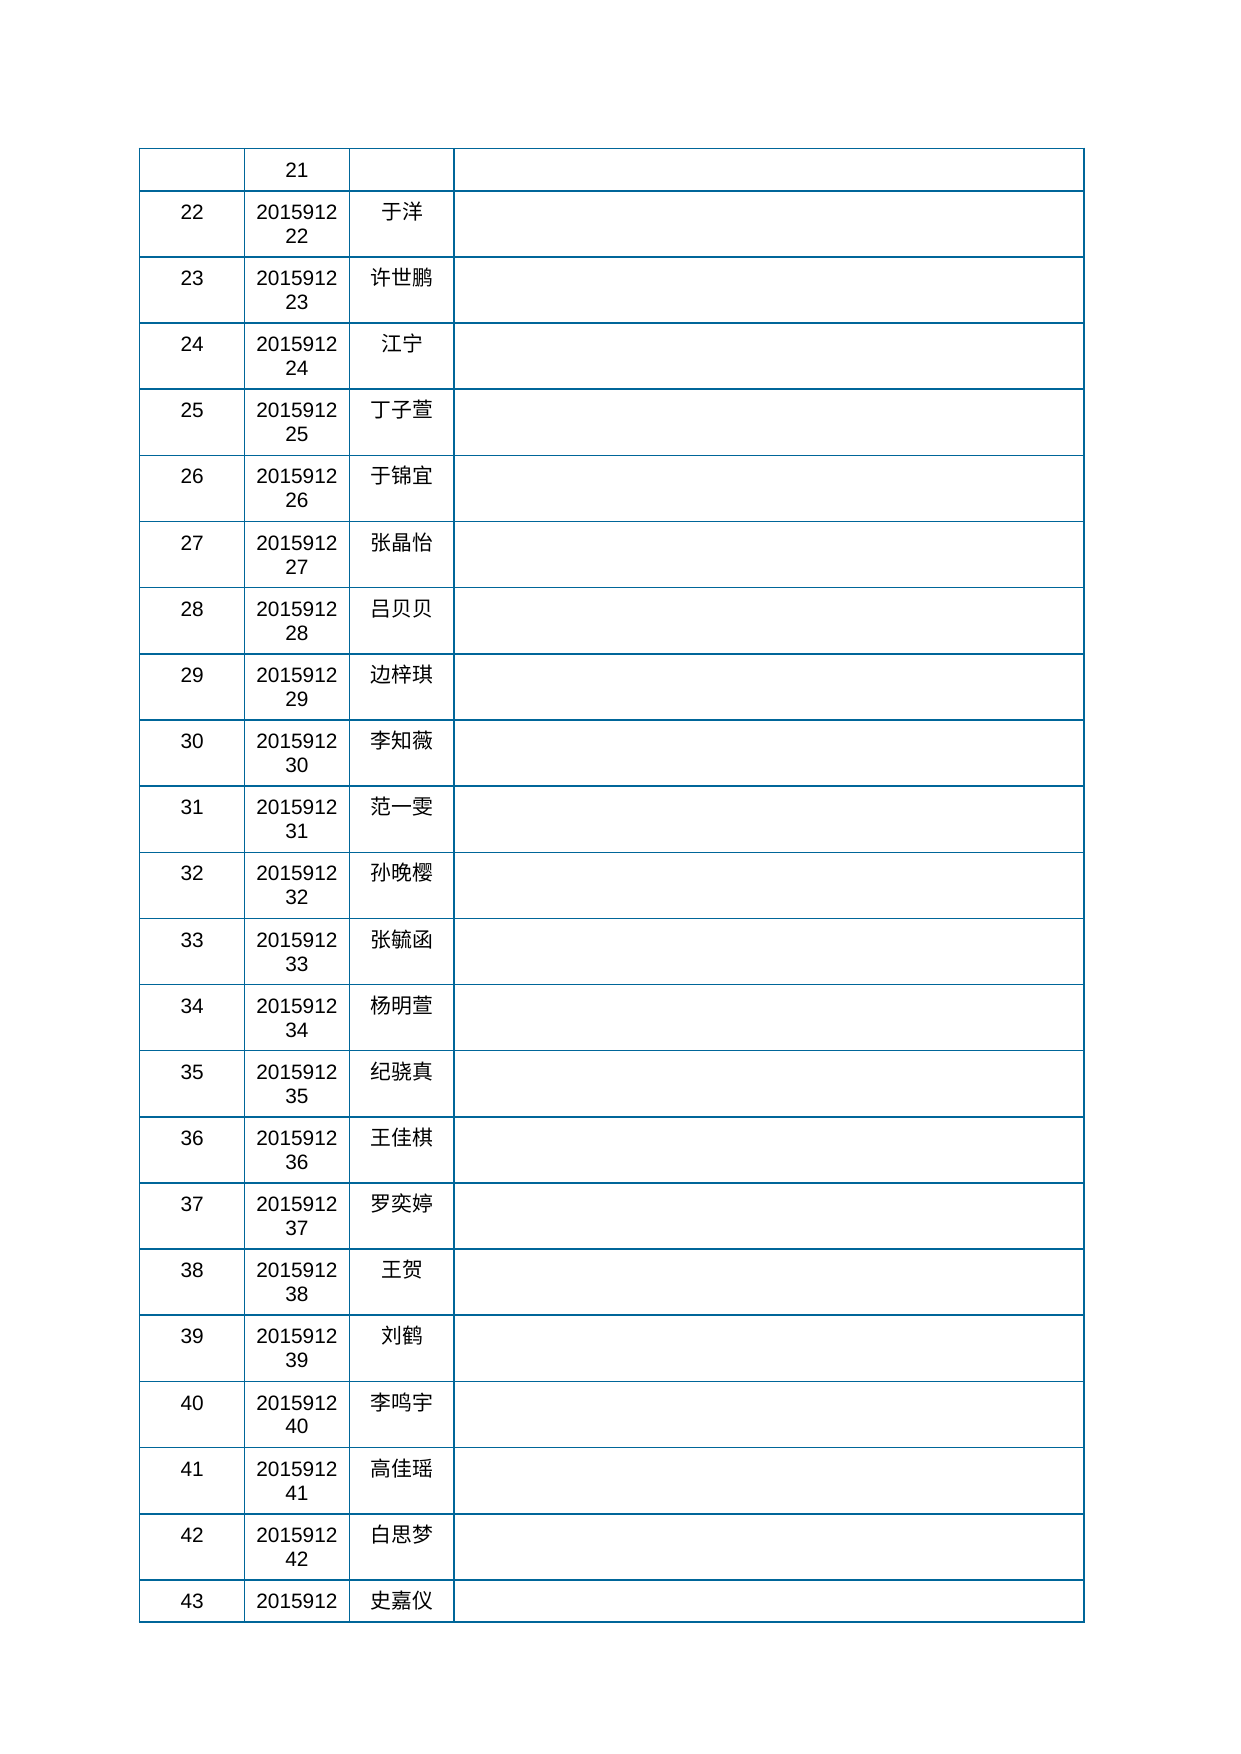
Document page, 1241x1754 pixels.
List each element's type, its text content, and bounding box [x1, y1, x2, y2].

table_cell 李知薇 [350, 721, 453, 785]
table_cell 201591236 [245, 1118, 349, 1182]
table_cell [455, 1250, 1083, 1314]
table_cell [455, 522, 1083, 587]
table_cell 201591242 [245, 1515, 349, 1579]
table_cell 201591233 [245, 919, 349, 984]
table_cell 201591230 [245, 721, 349, 785]
table_cell 201591229 [245, 655, 349, 719]
table_cell 杨明萱 [350, 985, 453, 1050]
table_cell 张毓函 [350, 919, 453, 984]
table_cell 201591224 [245, 324, 349, 388]
table_cell 29 [140, 655, 244, 719]
table_cell 201591238 [245, 1250, 349, 1314]
table_cell [455, 787, 1083, 851]
table_cell 江宁 [350, 324, 453, 388]
table_cell [455, 1382, 1083, 1447]
table_cell 史嘉仪 [350, 1581, 453, 1621]
table_cell 李鸣宇 [350, 1382, 453, 1447]
table_cell [455, 919, 1083, 984]
table_cell 201591240 [245, 1382, 349, 1447]
table_cell 40 [140, 1382, 244, 1447]
table_cell 201591234 [245, 985, 349, 1050]
table_cell 201591223 [245, 258, 349, 322]
table_cell 201591241 [245, 1448, 349, 1513]
table_cell 201591227 [245, 522, 349, 587]
table_cell 白思梦 [350, 1515, 453, 1579]
table_cell 201591243 [245, 1581, 349, 1621]
table_cell 22 [140, 192, 244, 256]
table_cell [455, 258, 1083, 322]
table_cell 于洋 [350, 192, 453, 256]
table_cell 34 [140, 985, 244, 1050]
table_cell 37 [140, 1184, 244, 1248]
table_cell 43 [140, 1581, 244, 1621]
table_cell [455, 1448, 1083, 1513]
table_cell 201591231 [245, 787, 349, 851]
table_cell 许世鹏 [350, 258, 453, 322]
table_cell [455, 192, 1083, 256]
table_cell 201591225 [245, 390, 349, 454]
table_cell 39 [140, 1316, 244, 1381]
table_cell [455, 985, 1083, 1050]
table_cell [455, 721, 1083, 785]
table_cell 201591239 [245, 1316, 349, 1381]
table_cell [455, 456, 1083, 521]
table_cell [455, 1581, 1083, 1621]
table_cell 王佳棋 [350, 1118, 453, 1182]
table_cell 范一雯 [350, 787, 453, 851]
table_cell 32 [140, 853, 244, 917]
table_cell 35 [140, 1051, 244, 1116]
table_cell 边梓琪 [350, 655, 453, 719]
table_cell 丁子萱 [350, 390, 453, 454]
table_cell 孙晚樱 [350, 853, 453, 917]
table_cell 28 [140, 588, 244, 653]
table_cell 42 [140, 1515, 244, 1579]
table_cell 张晶怡 [350, 522, 453, 587]
table_cell 36 [140, 1118, 244, 1182]
table_cell 刘鹤 [350, 1316, 453, 1381]
table_cell 201591235 [245, 1051, 349, 1116]
table_cell [455, 1051, 1083, 1116]
table_cell 24 [140, 324, 244, 388]
table_cell 纪骁真 [350, 1051, 453, 1116]
table_cell 38 [140, 1250, 244, 1314]
table_cell 27 [140, 522, 244, 587]
table_cell 于锦宜 [350, 456, 453, 521]
table_cell 罗奕婷 [350, 1184, 453, 1248]
table_cell 26 [140, 456, 244, 521]
table_cell 31 [140, 787, 244, 851]
table_cell 41 [140, 1448, 244, 1513]
table_cell 吕贝贝 [350, 588, 453, 653]
table_cell [455, 324, 1083, 388]
table_cell [455, 853, 1083, 917]
table_cell 201591222 [245, 192, 349, 256]
table_cell 高佳瑶 [350, 1448, 453, 1513]
table_cell [455, 149, 1083, 190]
table_cell 201591232 [245, 853, 349, 917]
table_cell 张轩宇 [350, 149, 453, 190]
table_cell 201591226 [245, 456, 349, 521]
table_cell [455, 1184, 1083, 1248]
table_cell 33 [140, 919, 244, 984]
table_cell [455, 655, 1083, 719]
table_cell 25 [140, 390, 244, 454]
table_cell 201591237 [245, 1184, 349, 1248]
table_cell 201591228 [245, 588, 349, 653]
table_cell 王贺 [350, 1250, 453, 1314]
table_cell [455, 1515, 1083, 1579]
table_cell 23 [140, 258, 244, 322]
table_cell [455, 1316, 1083, 1381]
table_cell [455, 390, 1083, 454]
table_cell 21 [140, 149, 244, 190]
table_cell 201591221 [245, 149, 349, 190]
table_cell 30 [140, 721, 244, 785]
table_cell [455, 1118, 1083, 1182]
table_cell [455, 588, 1083, 653]
